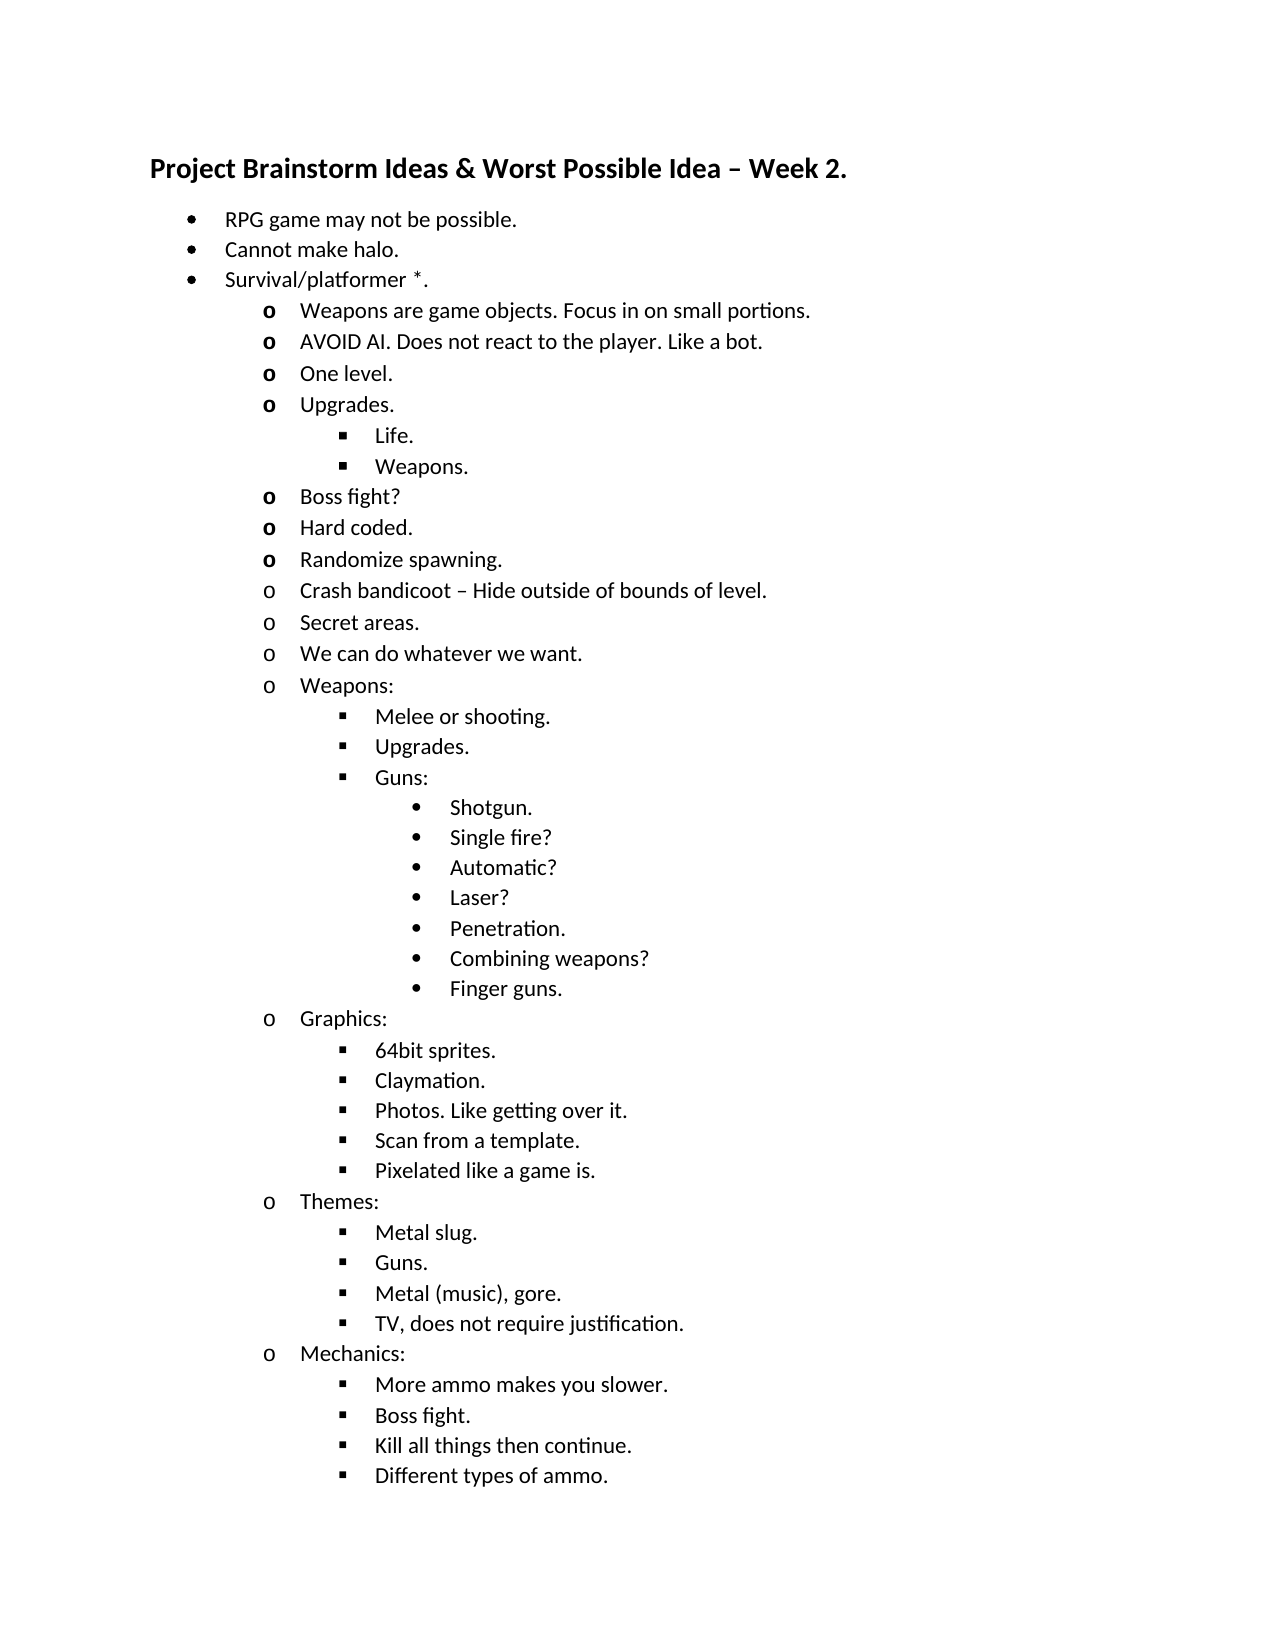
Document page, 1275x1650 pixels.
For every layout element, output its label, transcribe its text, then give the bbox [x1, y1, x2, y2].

list Metal slug. [337, 1218, 1125, 1246]
list Graphics: [262, 1004, 1125, 1033]
list TV, does not require justification. [337, 1309, 1125, 1337]
list One level. [262, 359, 1125, 388]
list Penetration. [412, 914, 1125, 942]
list RPG game may not be possible. [187, 205, 1125, 233]
list Weapons. [337, 452, 1125, 480]
list Automatic? [412, 853, 1125, 881]
list Guns. [337, 1248, 1125, 1276]
list Finger guns. [412, 974, 1125, 1002]
list Combining weapons? [412, 944, 1125, 972]
list Survival/platformer *. [187, 266, 1125, 293]
list Shotgun. [412, 793, 1125, 821]
text Project Brainstorm Ideas & Worst Possible Idea – Week 2. [150, 150, 1125, 186]
list Secret areas. [262, 608, 1125, 637]
list Pixelated like a game is. [337, 1157, 1125, 1184]
list Photos. Like getting over it. [337, 1096, 1125, 1124]
list Boss fight. [337, 1401, 1125, 1429]
list Claymation. [337, 1066, 1125, 1094]
list Upgrades. [337, 732, 1125, 760]
list Randomize spawning. [262, 545, 1125, 574]
list 64bit sprites. [337, 1036, 1125, 1064]
list Metal (music), gore. [337, 1279, 1125, 1307]
list More ammo makes you slower. [337, 1371, 1125, 1398]
list Melee or shooting. [337, 702, 1125, 730]
list We can do whatever we want. [262, 639, 1125, 668]
list Scan from a template. [337, 1126, 1125, 1154]
list Life. [337, 422, 1125, 449]
list Upgrades. [262, 390, 1125, 419]
list Single fire? [412, 823, 1125, 851]
list Different types of ammo. [337, 1461, 1125, 1489]
list Themes: [262, 1187, 1125, 1216]
list Mechanics: [262, 1339, 1125, 1368]
list Boss fight? [262, 482, 1125, 511]
list AVOID AI. Does not react to the player. Like a bot. [262, 327, 1125, 356]
list Cannot make halo. [187, 235, 1125, 263]
list Weapons: [262, 671, 1125, 700]
list Crash bandicoot – Hide outside of bounds of level. [262, 576, 1125, 606]
list Weapons are game objects. Focus in on small portions. [262, 296, 1125, 325]
list Kill all things then continue. [337, 1431, 1125, 1459]
list Hard coded. [262, 513, 1125, 543]
list Laser? [412, 883, 1125, 911]
list Guns: [337, 763, 1125, 791]
